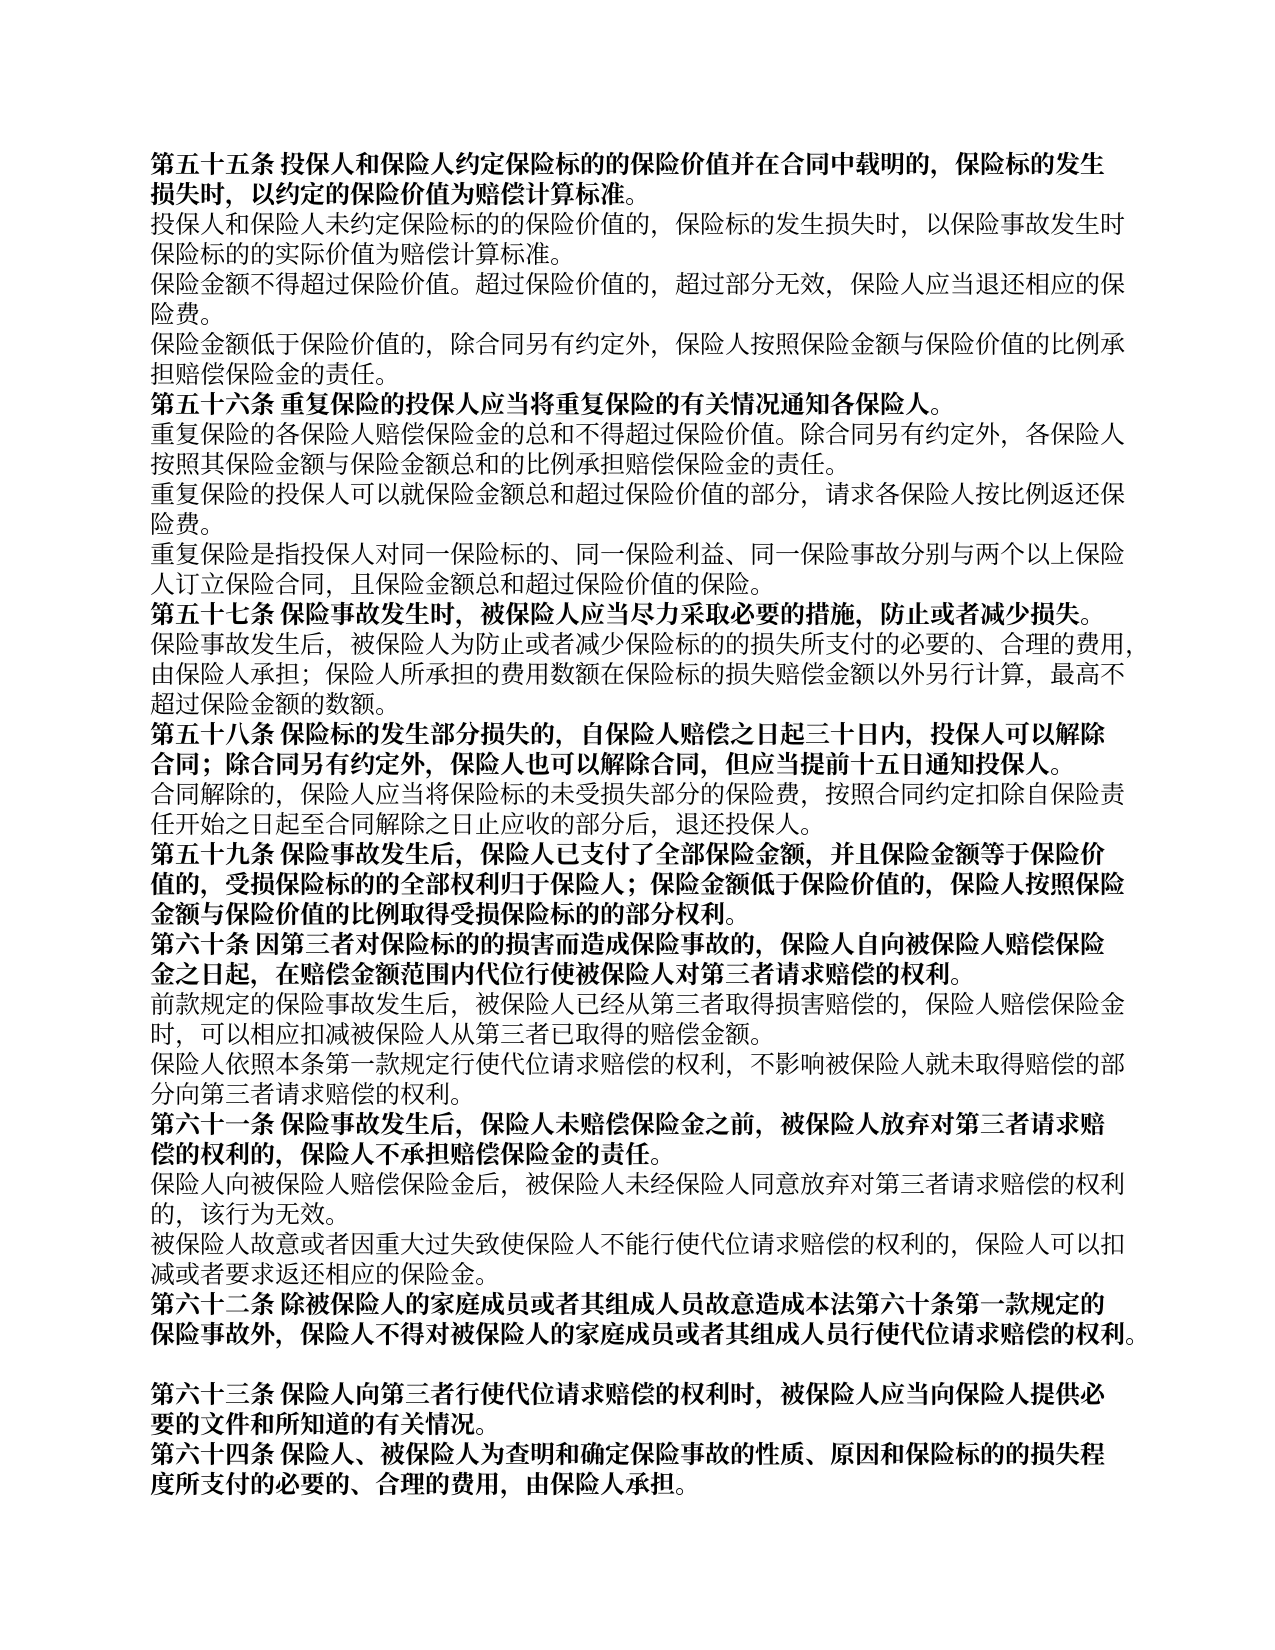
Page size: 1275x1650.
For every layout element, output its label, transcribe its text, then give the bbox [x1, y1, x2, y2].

subtitle 第五十五条 投保人和保险人约定保险标的的保险价值并在合同中载明的，保险标的发生损失时，以约定的保险价值为赔偿计算标准。 [150, 150, 1125, 210]
subtitle 第六十二条 除被保险人的家庭成员或者其组成人员故意造成本法第六十条第一款规定的保险事故外，保险人不得对被保险人的家庭成员或者其组成人员行使代位请求赔偿的权利。 [150, 1290, 1125, 1380]
subtitle 第五十七条 保险事故发生时，被保险人应当尽力采取必要的措施，防止或者减少损失。 [150, 600, 1125, 630]
text 保险金额低于保险价值的，除合同另有约定外，保险人按照保险金额与保险价值的比例承担赔偿保险金的责任。 [150, 330, 1125, 390]
text 保险人依照本条第一款规定行使代位请求赔偿的权利，不影响被保险人就未取得赔偿的部分向第三者请求赔偿的权利。 [150, 1050, 1125, 1110]
text 前款规定的保险事故发生后，被保险人已经从第三者取得损害赔偿的，保险人赔偿保险金时，可以相应扣减被保险人从第三者已取得的赔偿金额。 [150, 990, 1125, 1050]
text 保险事故发生后，被保险人为防止或者减少保险标的的损失所支付的必要的、合理的费用，由保险人承担；保险人所承担的费用数额在保险标的损失赔偿金额以外另行计算，最高不超过保险金额的数额。 [150, 630, 1125, 720]
subtitle 第六十三条 保险人向第三者行使代位请求赔偿的权利时，被保险人应当向保险人提供必要的文件和所知道的有关情况。 [150, 1380, 1125, 1440]
subtitle 第五十六条 重复保险的投保人应当将重复保险的有关情况通知各保险人。 [150, 390, 1125, 420]
text 投保人和保险人未约定保险标的的保险价值的，保险标的发生损失时，以保险事故发生时保险标的的实际价值为赔偿计算标准。 [150, 210, 1125, 270]
text 被保险人故意或者因重大过失致使保险人不能行使代位请求赔偿的权利的，保险人可以扣减或者要求返还相应的保险金。 [150, 1230, 1125, 1290]
subtitle 第六十一条 保险事故发生后，保险人未赔偿保险金之前，被保险人放弃对第三者请求赔偿的权利的，保险人不承担赔偿保险金的责任。 [150, 1110, 1125, 1170]
subtitle 第五十九条 保险事故发生后，保险人已支付了全部保险金额，并且保险金额等于保险价值的，受损保险标的的全部权利归于保险人；保险金额低于保险价值的，保险人按照保险金额与保险价值的比例取得受损保险标的的部分权利。 [150, 840, 1125, 930]
subtitle 第五十八条 保险标的发生部分损失的，自保险人赔偿之日起三十日内，投保人可以解除合同；除合同另有约定外，保险人也可以解除合同，但应当提前十五日通知投保人。 [150, 720, 1125, 780]
subtitle 第六十条 因第三者对保险标的的损害而造成保险事故的，保险人自向被保险人赔偿保险金之日起，在赔偿金额范围内代位行使被保险人对第三者请求赔偿的权利。 [150, 930, 1125, 990]
text 重复保险的投保人可以就保险金额总和超过保险价值的部分，请求各保险人按比例返还保险费。 [150, 480, 1125, 540]
text 保险金额不得超过保险价值。超过保险价值的，超过部分无效，保险人应当退还相应的保险费。 [150, 270, 1125, 330]
text 重复保险是指投保人对同一保险标的、同一保险利益、同一保险事故分别与两个以上保险人订立保险合同，且保险金额总和超过保险价值的保险。 [150, 540, 1125, 600]
text 重复保险的各保险人赔偿保险金的总和不得超过保险价值。除合同另有约定外，各保险人按照其保险金额与保险金额总和的比例承担赔偿保险金的责任。 [150, 420, 1125, 480]
subtitle 第六十四条 保险人、被保险人为查明和确定保险事故的性质、原因和保险标的的损失程度所支付的必要的、合理的费用，由保险人承担。 [150, 1440, 1125, 1500]
text 保险人向被保险人赔偿保险金后，被保险人未经保险人同意放弃对第三者请求赔偿的权利的，该行为无效。 [150, 1170, 1125, 1230]
text 合同解除的，保险人应当将保险标的未受损失部分的保险费，按照合同约定扣除自保险责任开始之日起至合同解除之日止应收的部分后，退还投保人。 [150, 780, 1125, 840]
